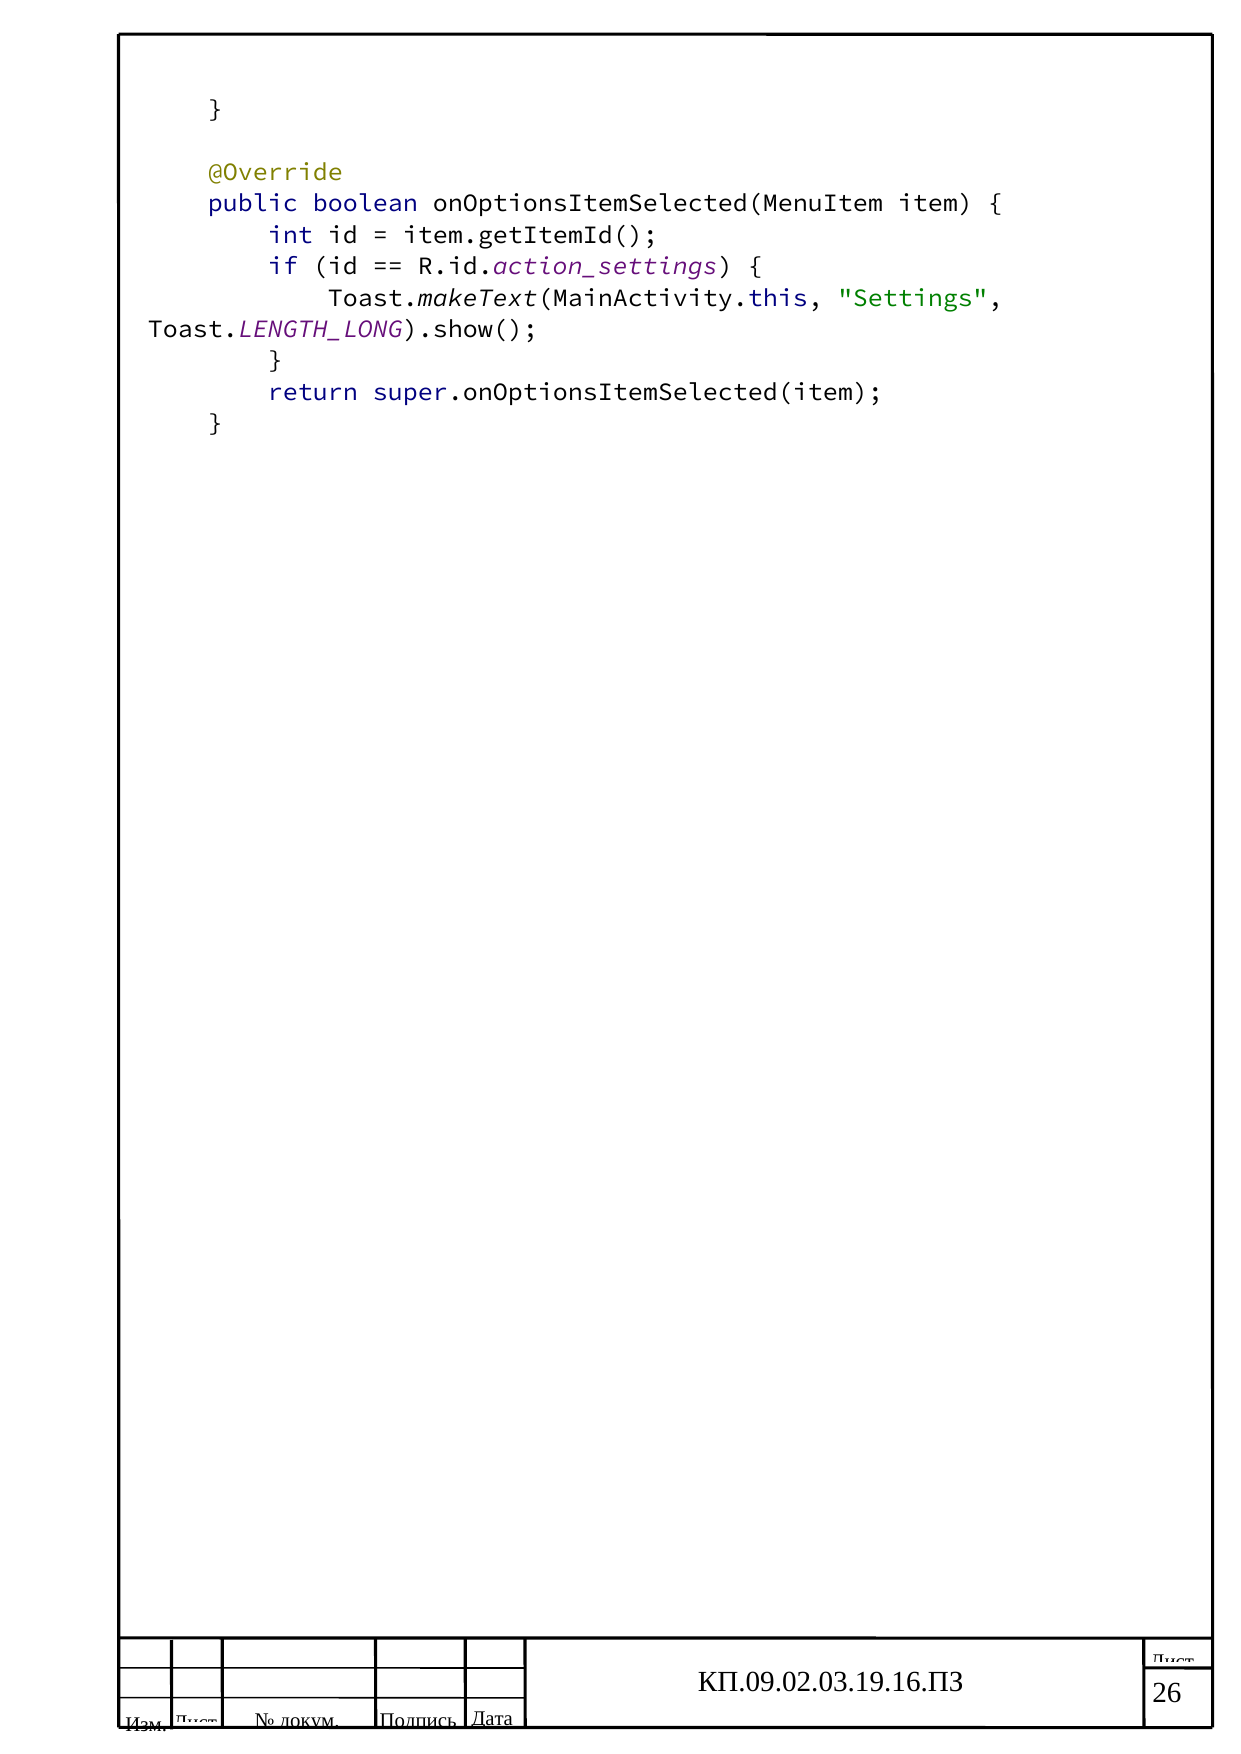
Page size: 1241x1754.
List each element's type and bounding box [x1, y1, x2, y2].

text [148, 93, 1181, 439]
